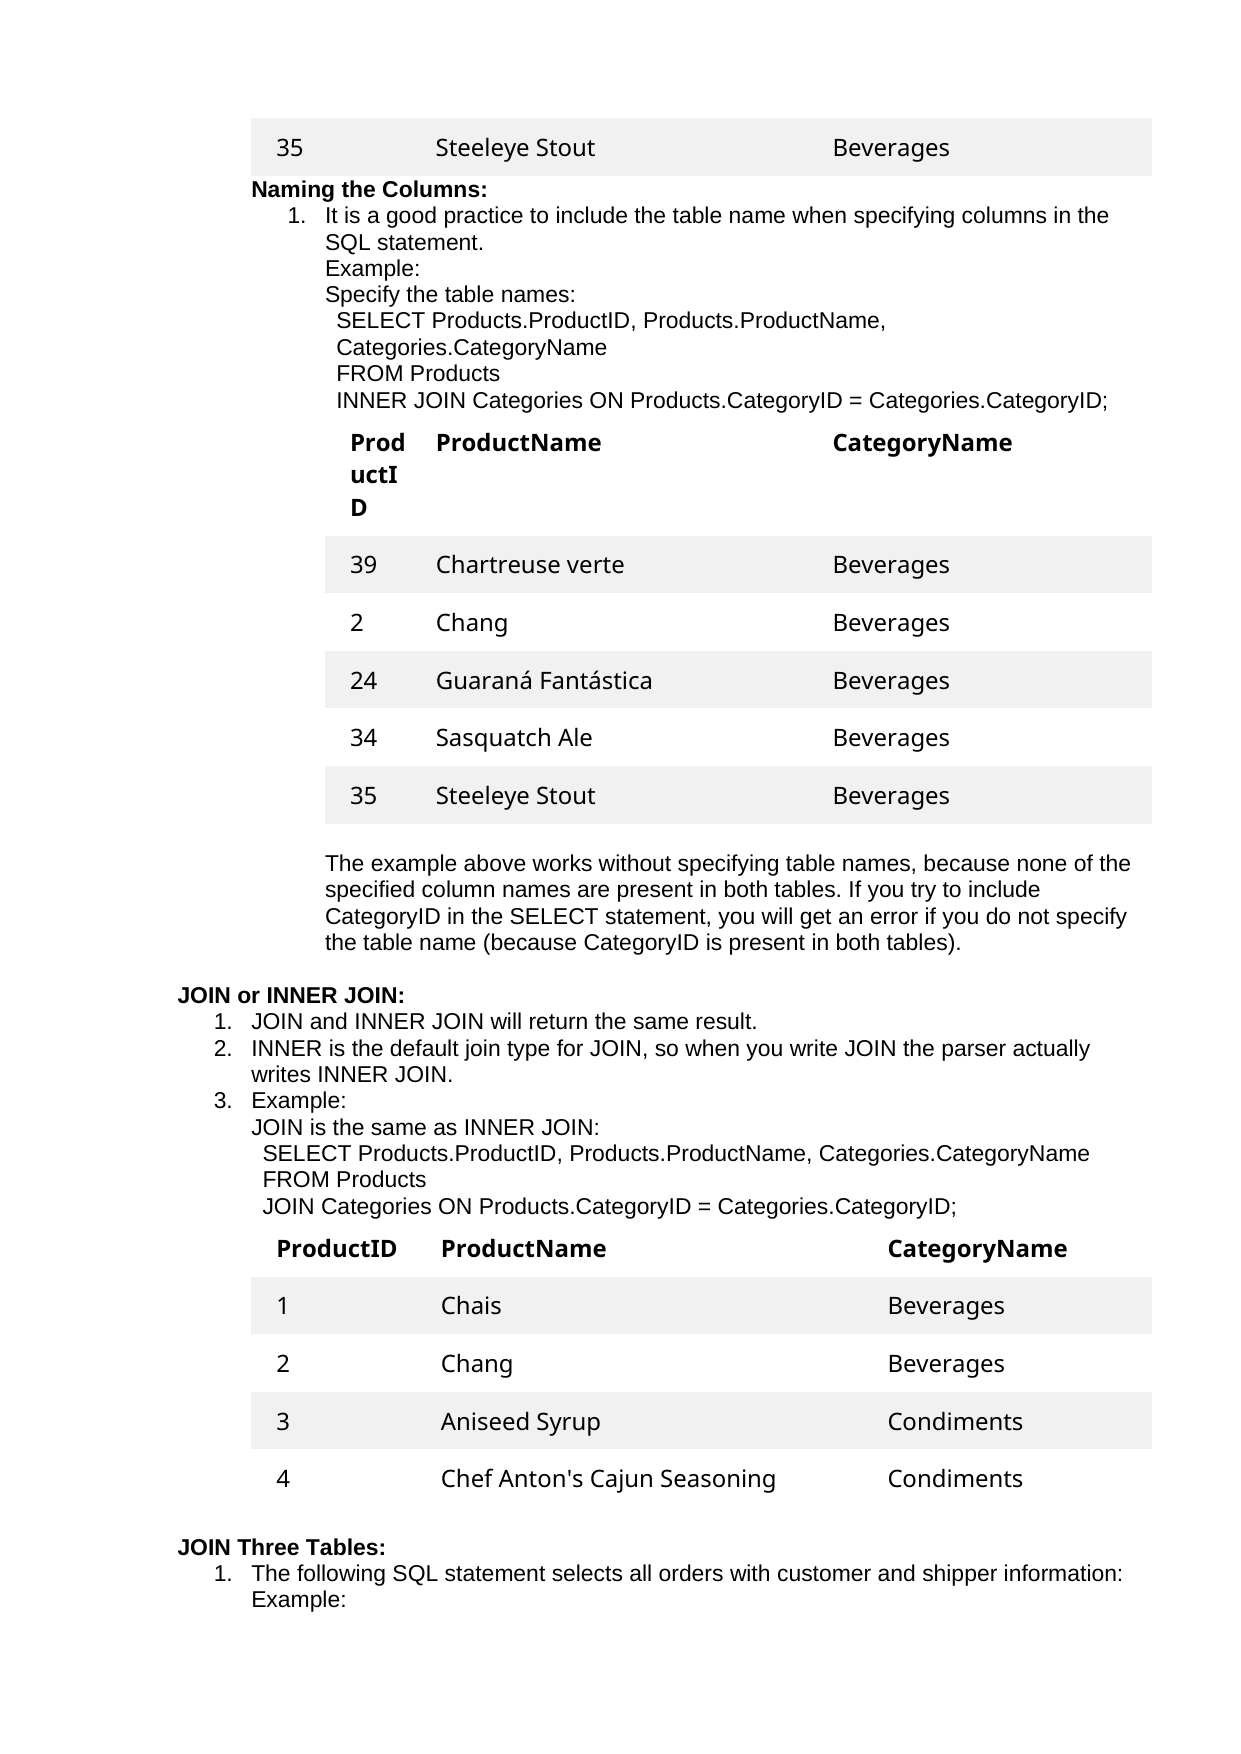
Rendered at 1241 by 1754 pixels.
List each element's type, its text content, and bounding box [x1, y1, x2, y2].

table_cell Chang [423, 593, 820, 651]
text JOIN or INNER JOIN: [177, 982, 1152, 1008]
table_cell 34 [325, 709, 423, 766]
table_header ProductName [428, 1219, 875, 1277]
table_cell Sasquatch Ale [423, 709, 820, 766]
table_cell Condiments [875, 1450, 1152, 1507]
table_cell 3 [251, 1392, 428, 1449]
text Naming the Columns: [251, 176, 1152, 202]
table_header ProductID [325, 413, 423, 536]
table_cell Steeleye Stout [423, 766, 820, 824]
table_header CategoryName [875, 1219, 1152, 1277]
list It is a good practice to include the table name when specifying columns in the SQL statement. Example: Specify the table names: [287, 202, 1152, 307]
table_cell 39 [325, 536, 423, 593]
table_cell 2 [325, 593, 423, 651]
text JOIN Three Tables: [177, 1533, 1152, 1560]
table_cell 35 [325, 766, 423, 824]
list JOIN and INNER JOIN will return the same result. [213, 1008, 1152, 1034]
table_cell 2 [251, 1334, 428, 1392]
table_cell Beverages [820, 766, 1152, 824]
list Example: JOIN is the same as INNER JOIN: [213, 1087, 1152, 1140]
table_cell Beverages [820, 651, 1152, 708]
table_cell Chang [428, 1334, 875, 1392]
table_cell 35 [251, 118, 423, 176]
table_cell Aniseed Syrup [428, 1392, 875, 1449]
table_cell Condiments [875, 1392, 1152, 1449]
table_cell 24 [325, 651, 423, 708]
table_header CategoryName [820, 413, 1152, 536]
table_header ProductID [251, 1219, 428, 1277]
table_header SELECT Products.ProductID, Products.ProductName, Categories.CategoryName FROM Products INNER JOIN Categories ON Products.CategoryID = Categories.CategoryID; [325, 308, 1152, 413]
text The example above works without specifying table names, because none of the specified column names are present in both tables. If you try to include CategoryID in the SELECT statement, you will get an error if you do not specify the table name (because CategoryID is present in both tables). [325, 824, 1152, 956]
table_cell Beverages [820, 709, 1152, 766]
table_cell Chef Anton's Cajun Seasoning [428, 1450, 875, 1507]
list INNER is the default join type for JOIN, so when you write JOIN the parser actually writes INNER JOIN. [213, 1034, 1152, 1087]
table_cell Beverages [820, 118, 1152, 176]
table_cell Guaraná Fantástica [423, 651, 820, 708]
table_cell Beverages [820, 536, 1152, 593]
table_cell Beverages [875, 1277, 1152, 1334]
table_cell 1 [251, 1277, 428, 1334]
table_header SELECT Products.ProductID, Products.ProductName, Categories.CategoryName FROM Products JOIN Categories ON Products.CategoryID = Categories.CategoryID; [251, 1140, 1152, 1219]
list The following SQL statement selects all orders with customer and shipper information: Example: [213, 1560, 1152, 1612]
table_cell Beverages [875, 1334, 1152, 1392]
table_cell Steeleye Stout [423, 118, 820, 176]
table_cell Chais [428, 1277, 875, 1334]
table_cell Beverages [820, 593, 1152, 651]
table_cell 4 [251, 1450, 428, 1507]
table_header ProductName [423, 413, 820, 536]
table_cell Chartreuse verte [423, 536, 820, 593]
